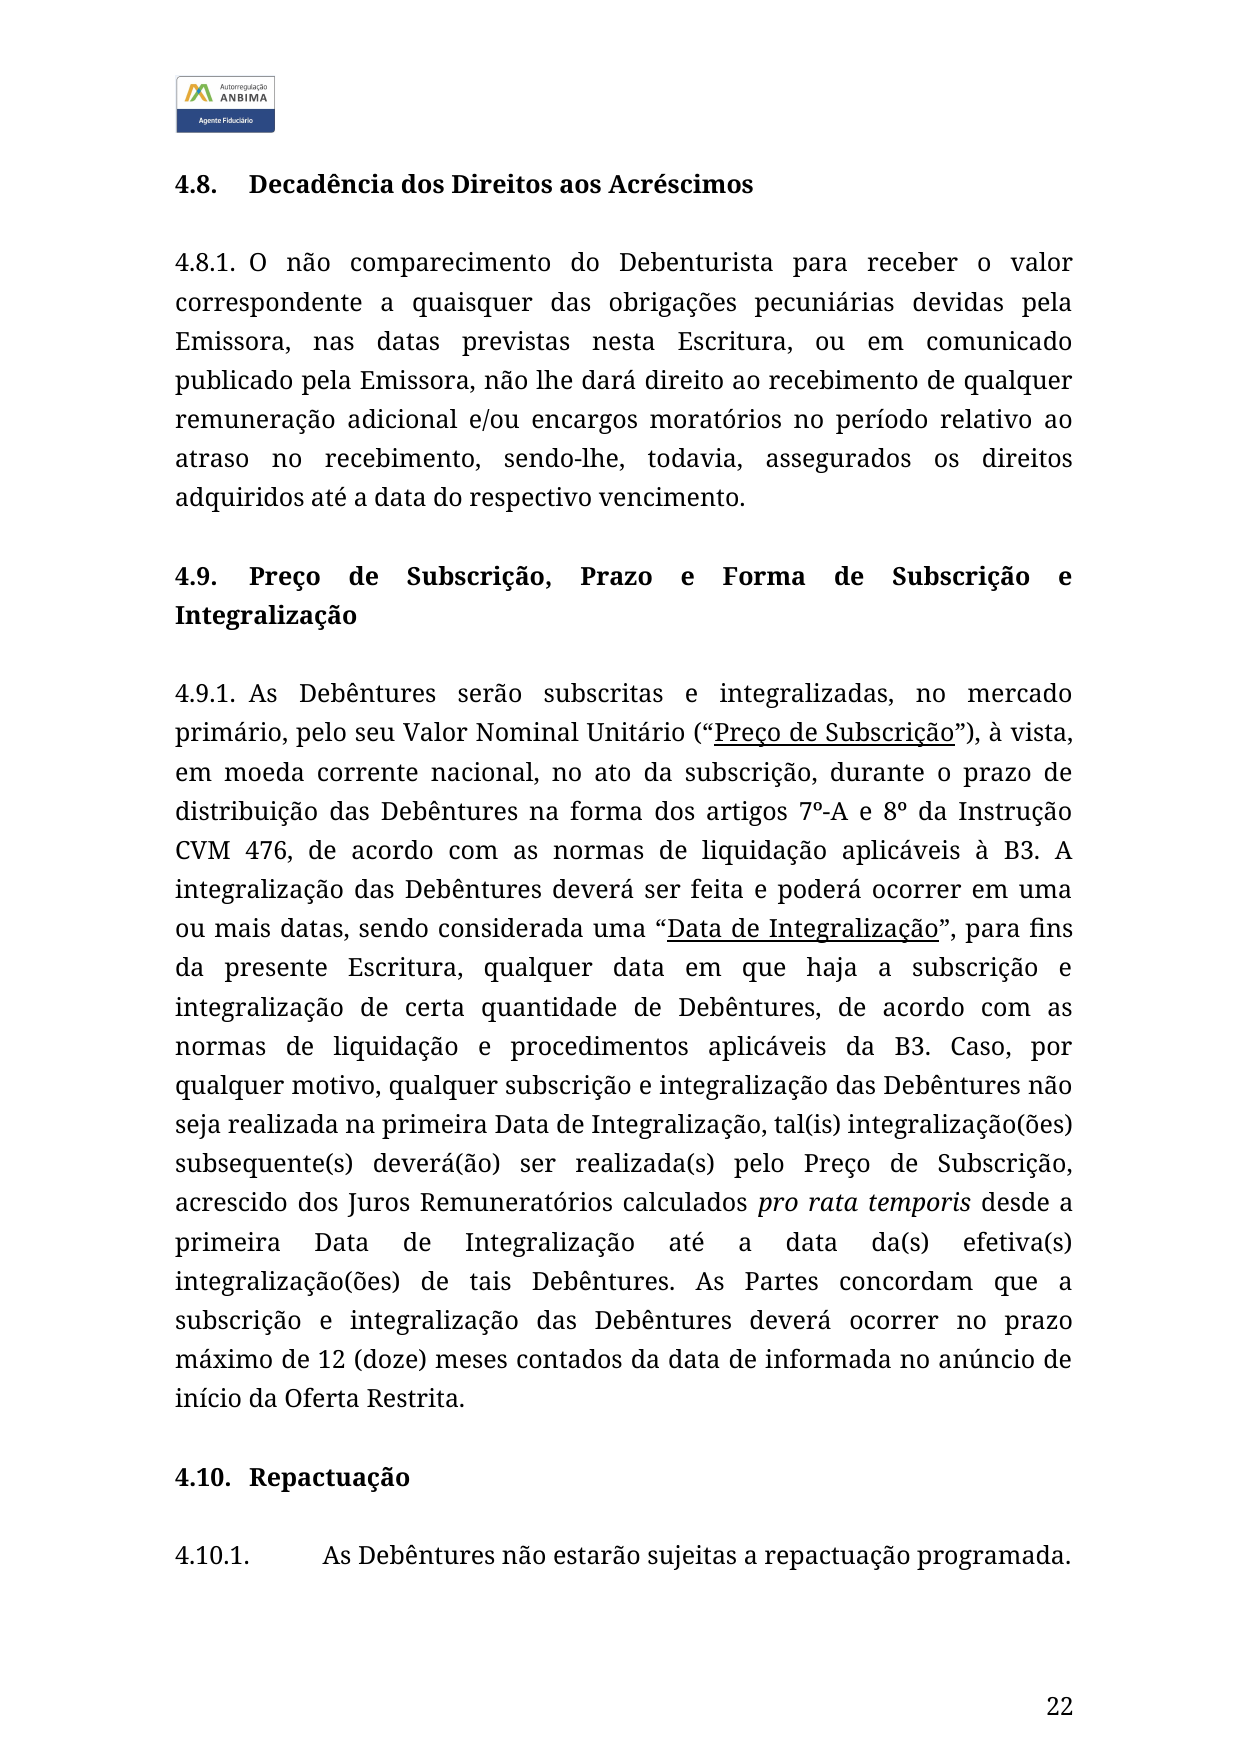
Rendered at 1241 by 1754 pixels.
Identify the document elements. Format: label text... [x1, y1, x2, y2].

text 4.8. Decadência dos Direitos aos Acréscimos [175, 167, 1073, 201]
text 4.9.1. As Debêntures serão subscritas e integralizadas, no mercado primário, pelo seu Valor Nominal Unitário (“Preço de Subscrição”), à vista, em moeda corrente nacional, no ato da subscrição, durante o prazo de distribuição das Debêntures na forma dos artigos 7º-A e 8º da Instrução CVM 476, de acordo com as normas de liquidação aplicáveis à B3. A integralização das Debêntures deverá ser feita e poderá ocorrer em uma ou mais datas, sendo considerada uma “Data de Integralização”, para fins da presente Escritura, qualquer data em que haja a subscrição e integralização de certa quantidade de Debêntures, de acordo com as normas de liquidação e procedimentos aplicáveis da B3. Caso, por qualquer motivo, qualquer subscrição e integralização das Debêntures não seja realizada na primeira Data de Integralização, tal(is) integralização(ões) subsequente(s) deverá(ão) ser realizada(s) pelo Preço de Subscrição, acrescido dos Juros Remuneratórios calculados pro rata temporis desde a primeira Data de Integralização até a data da(s) efetiva(s) integralização(ões) de tais Debêntures. As Partes concordam que a subscrição e integralização das Debêntures deverá ocorrer no prazo máximo de 12 (doze) meses contados da data de informada no anúncio de início da Oferta Restrita. [175, 676, 1073, 1415]
text 4.8.1. O não comparecimento do Debenturista para receber o valor correspondente a quaisquer das obrigações pecuniárias devidas pela Emissora, nas datas previstas nesta Escritura, ou em comunicado publicado pela Emissora, não lhe dará direito ao recebimento de qualquer remuneração adicional e/ou encargos moratórios no período relativo ao atraso no recebimento, sendo-lhe, todavia, assegurados os direitos adquiridos até a data do respectivo vencimento. [175, 245, 1073, 514]
text 4.9. Preço de Subscrição, Prazo e Forma de Subscrição e Integralização [175, 558, 1073, 632]
picture [175, 75, 275, 133]
text 4.10. Repactuação [175, 1459, 1073, 1493]
text 4.10.1. As Debêntures não estarão sujeitas a repactuação programada. [175, 1537, 1073, 1572]
